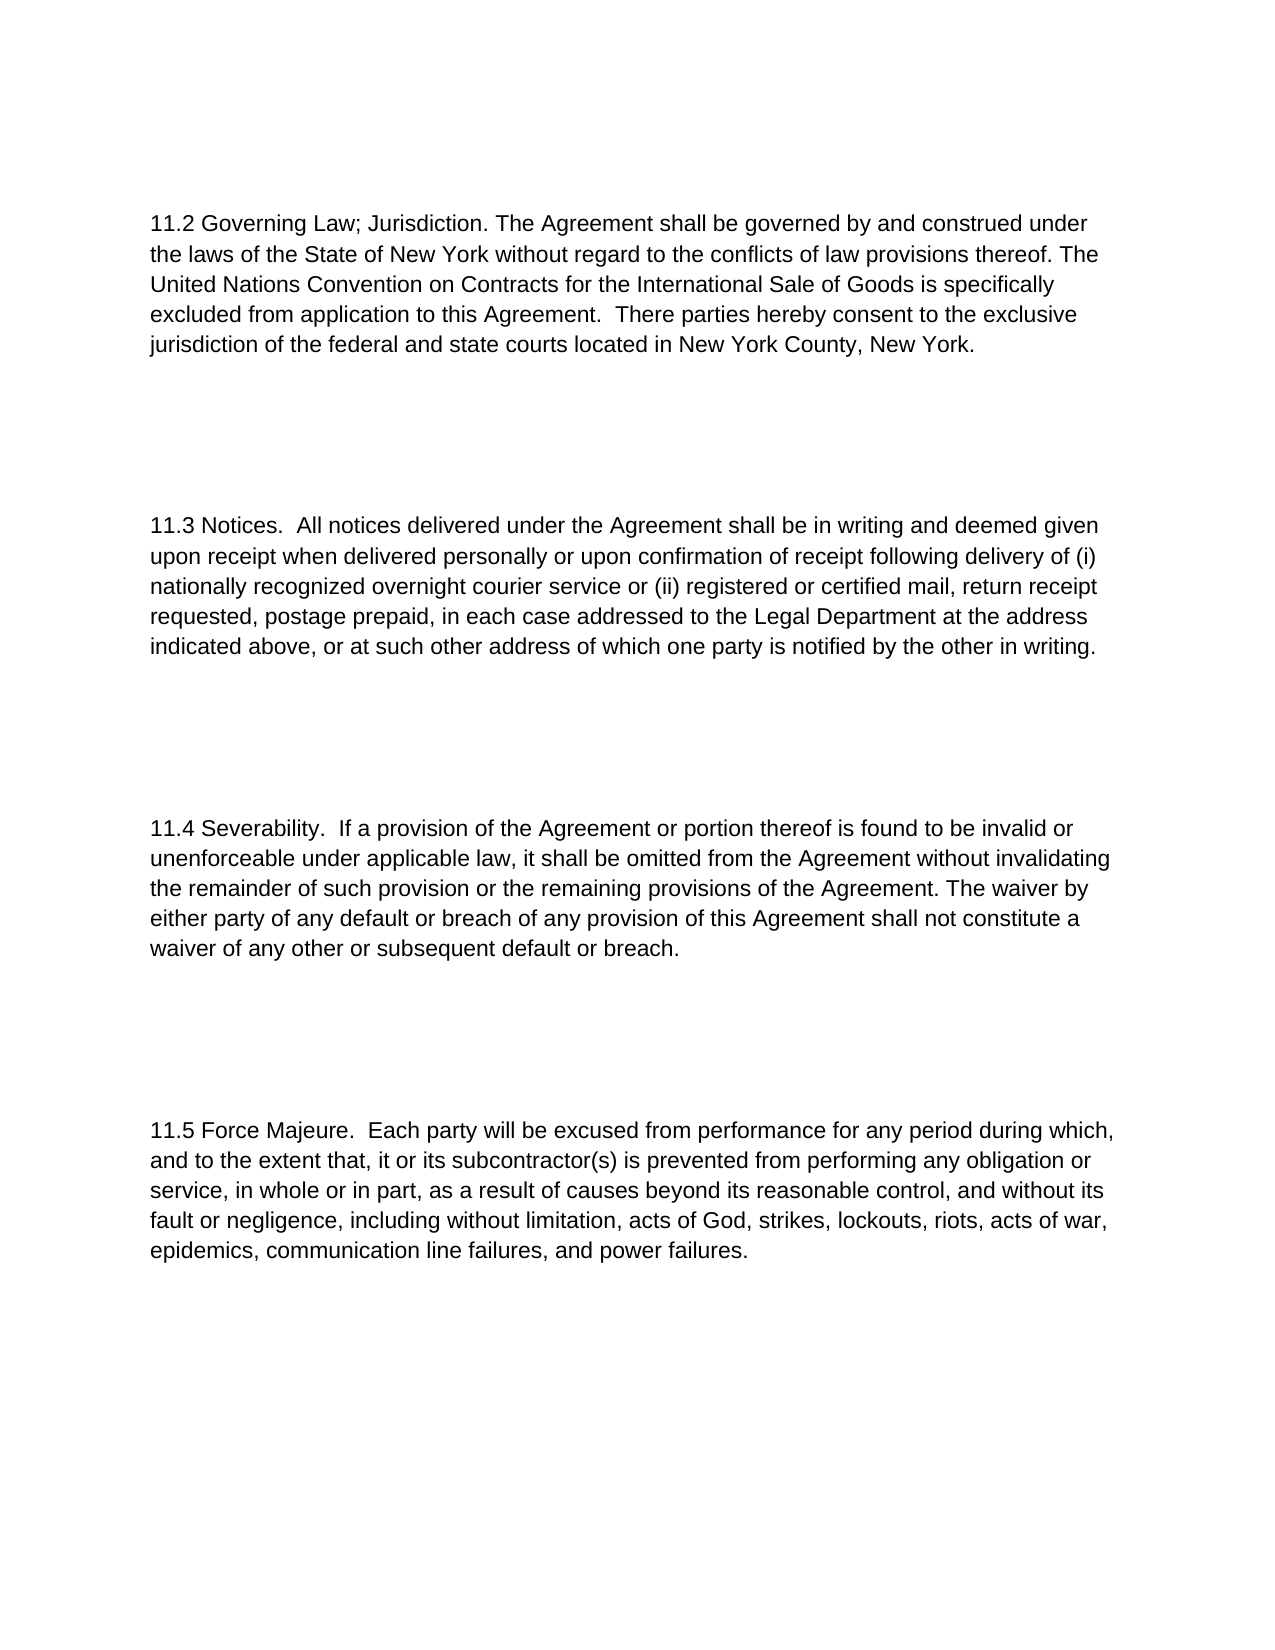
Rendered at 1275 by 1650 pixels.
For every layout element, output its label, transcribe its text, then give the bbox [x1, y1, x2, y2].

text 11.4 Severability. If a provision of the Agreement or portion thereof is found to be invalid or unenforceable under applicable law, it shall be omitted from the Agreement without invalidating the remainder of such provision or the remaining provisions of the Agreement. The waiver by either party of any default or breach of any provision of this Agreement shall not constitute a waiver of any other or subsequent default or breach. [150, 814, 1125, 962]
text 11.2 Governing Law; Jurisdiction. The Agreement shall be governed by and construed under the laws of the State of New York without regard to the conflicts of law provisions thereof. The United Nations Convention on Contracts for the International Sale of Goods is specifically excluded from application to this Agreement. There parties hereby consent to the exclusive jurisdiction of the federal and state courts located in New York County, New York. [150, 210, 1125, 358]
text 11.3 Notices. All notices delivered under the Agreement shall be in writing and deemed given upon receipt when delivered personally or upon confirmation of receipt following delivery of (i) nationally recognized overnight courier service or (ii) registered or certified mail, return receipt requested, postage prepaid, in each case addressed to the Legal Department at the address indicated above, or at such other address of which one party is notified by the other in writing. [150, 512, 1125, 660]
text 11.5 Force Majeure. Each party will be excused from performance for any period during which, and to the extent that, it or its subcontractor(s) is prevented from performing any obligation or service, in whole or in part, as a result of causes beyond its reasonable control, and without its fault or negligence, including without limitation, acts of God, strikes, lockouts, riots, acts of war, epidemics, communication line failures, and power failures. [150, 1117, 1125, 1264]
